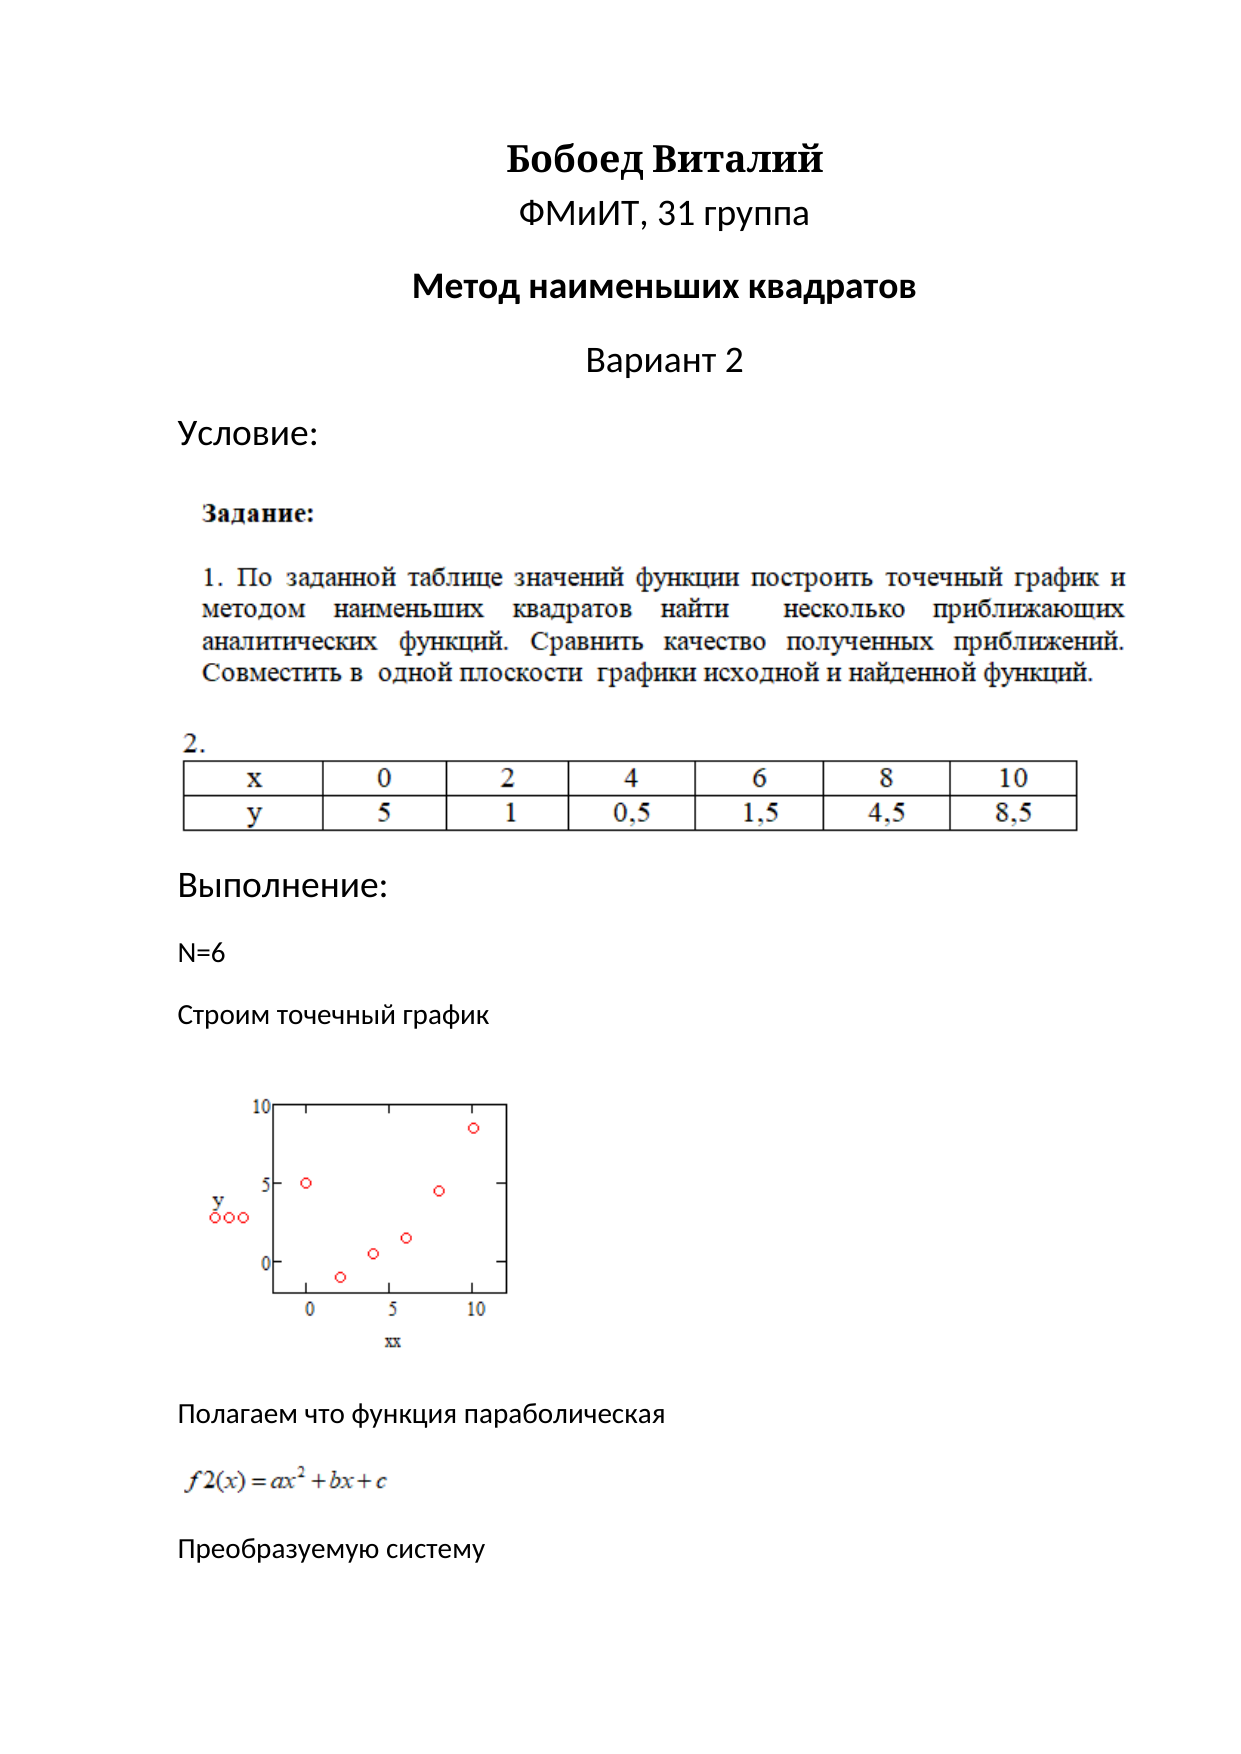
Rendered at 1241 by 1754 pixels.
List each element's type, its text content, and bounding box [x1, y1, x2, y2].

text Выполнение: [177, 861, 1152, 907]
text Условие: [177, 409, 1152, 455]
picture [177, 482, 1152, 723]
text ФМиИТ, 31 группа [177, 188, 1152, 234]
picture [177, 726, 1084, 836]
text N=6 [177, 934, 1152, 970]
subtitle Бобоед Виталий [177, 139, 1152, 182]
text Вариант 2 [177, 336, 1152, 381]
text Метод наименьших квадратов [177, 262, 1152, 308]
picture [177, 1057, 542, 1371]
text Полагаем что функция параболическая [177, 1395, 1152, 1431]
text Преобразуемую систему [177, 1530, 1152, 1566]
picture [183, 1457, 403, 1504]
text Cтроим точечный график [177, 996, 1152, 1032]
